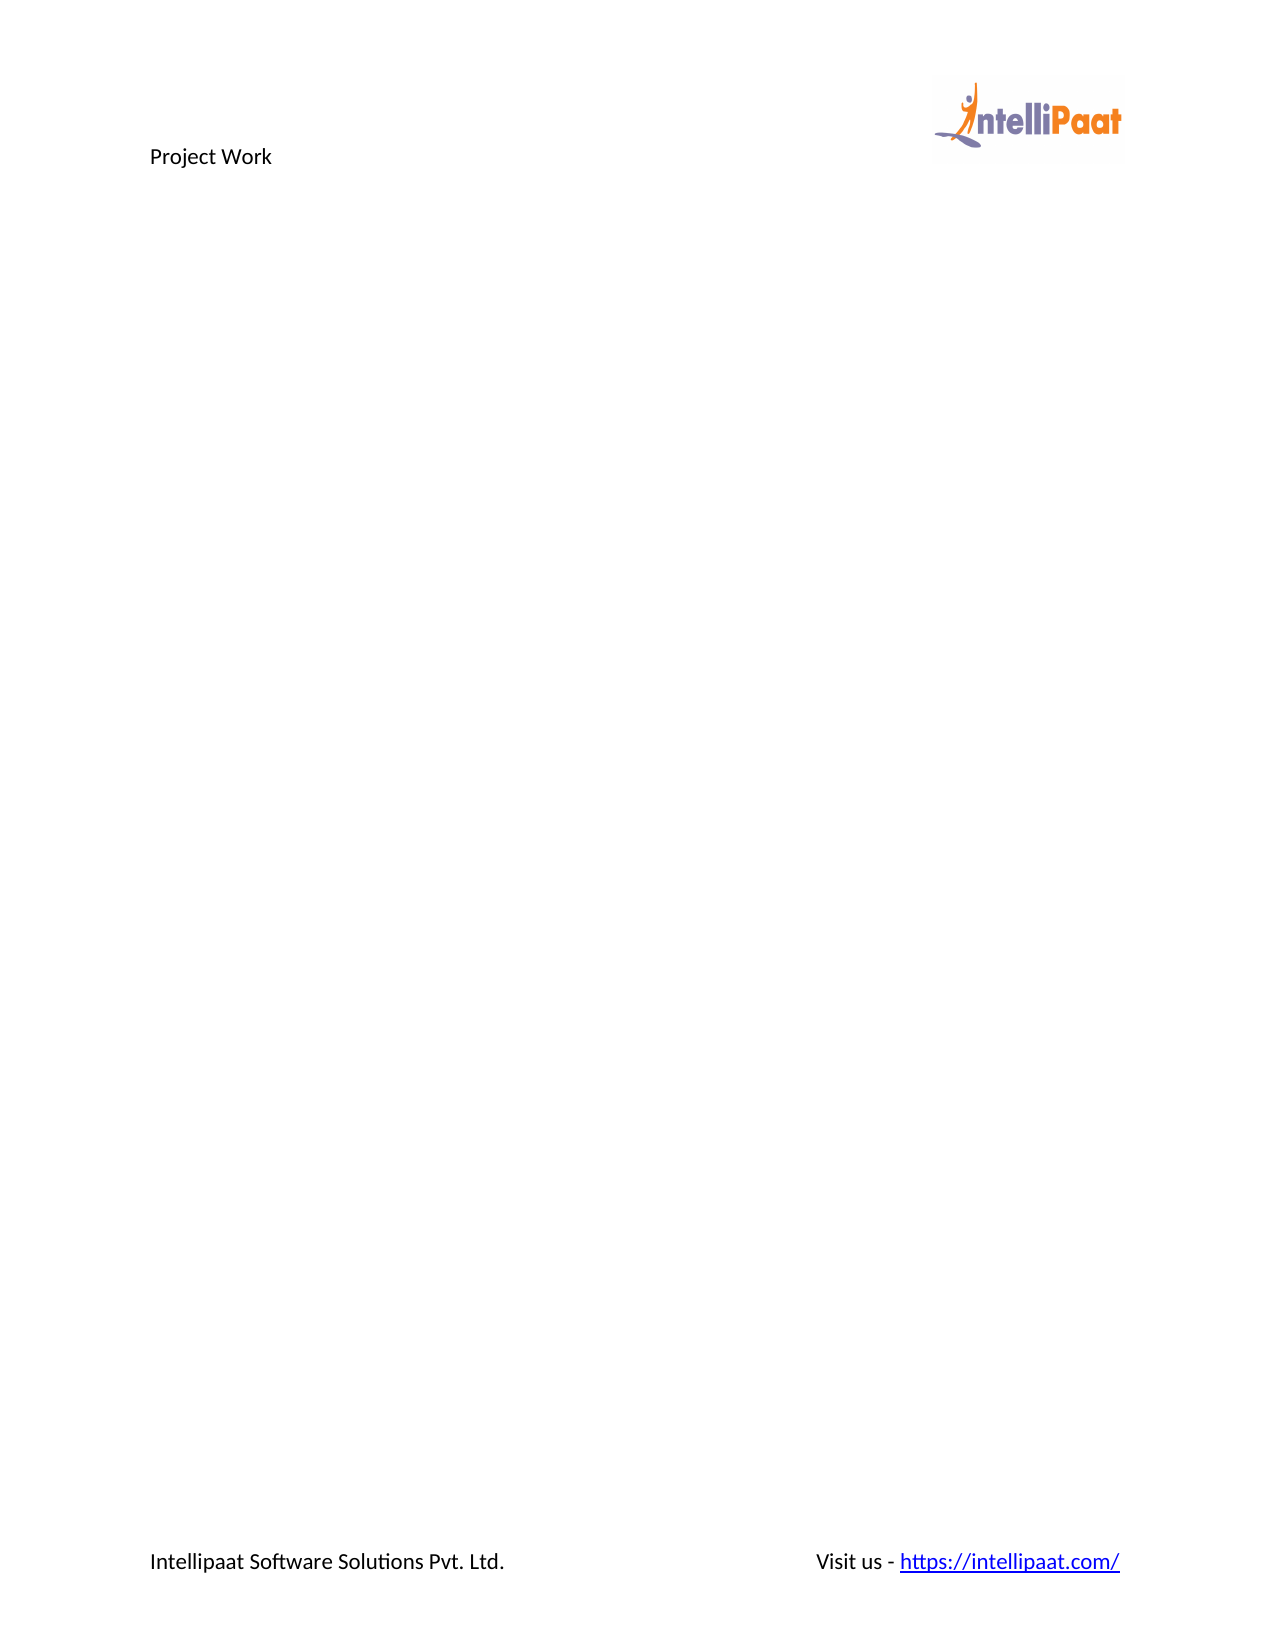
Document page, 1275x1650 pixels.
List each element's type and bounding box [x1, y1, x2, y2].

picture [931, 75, 1125, 164]
